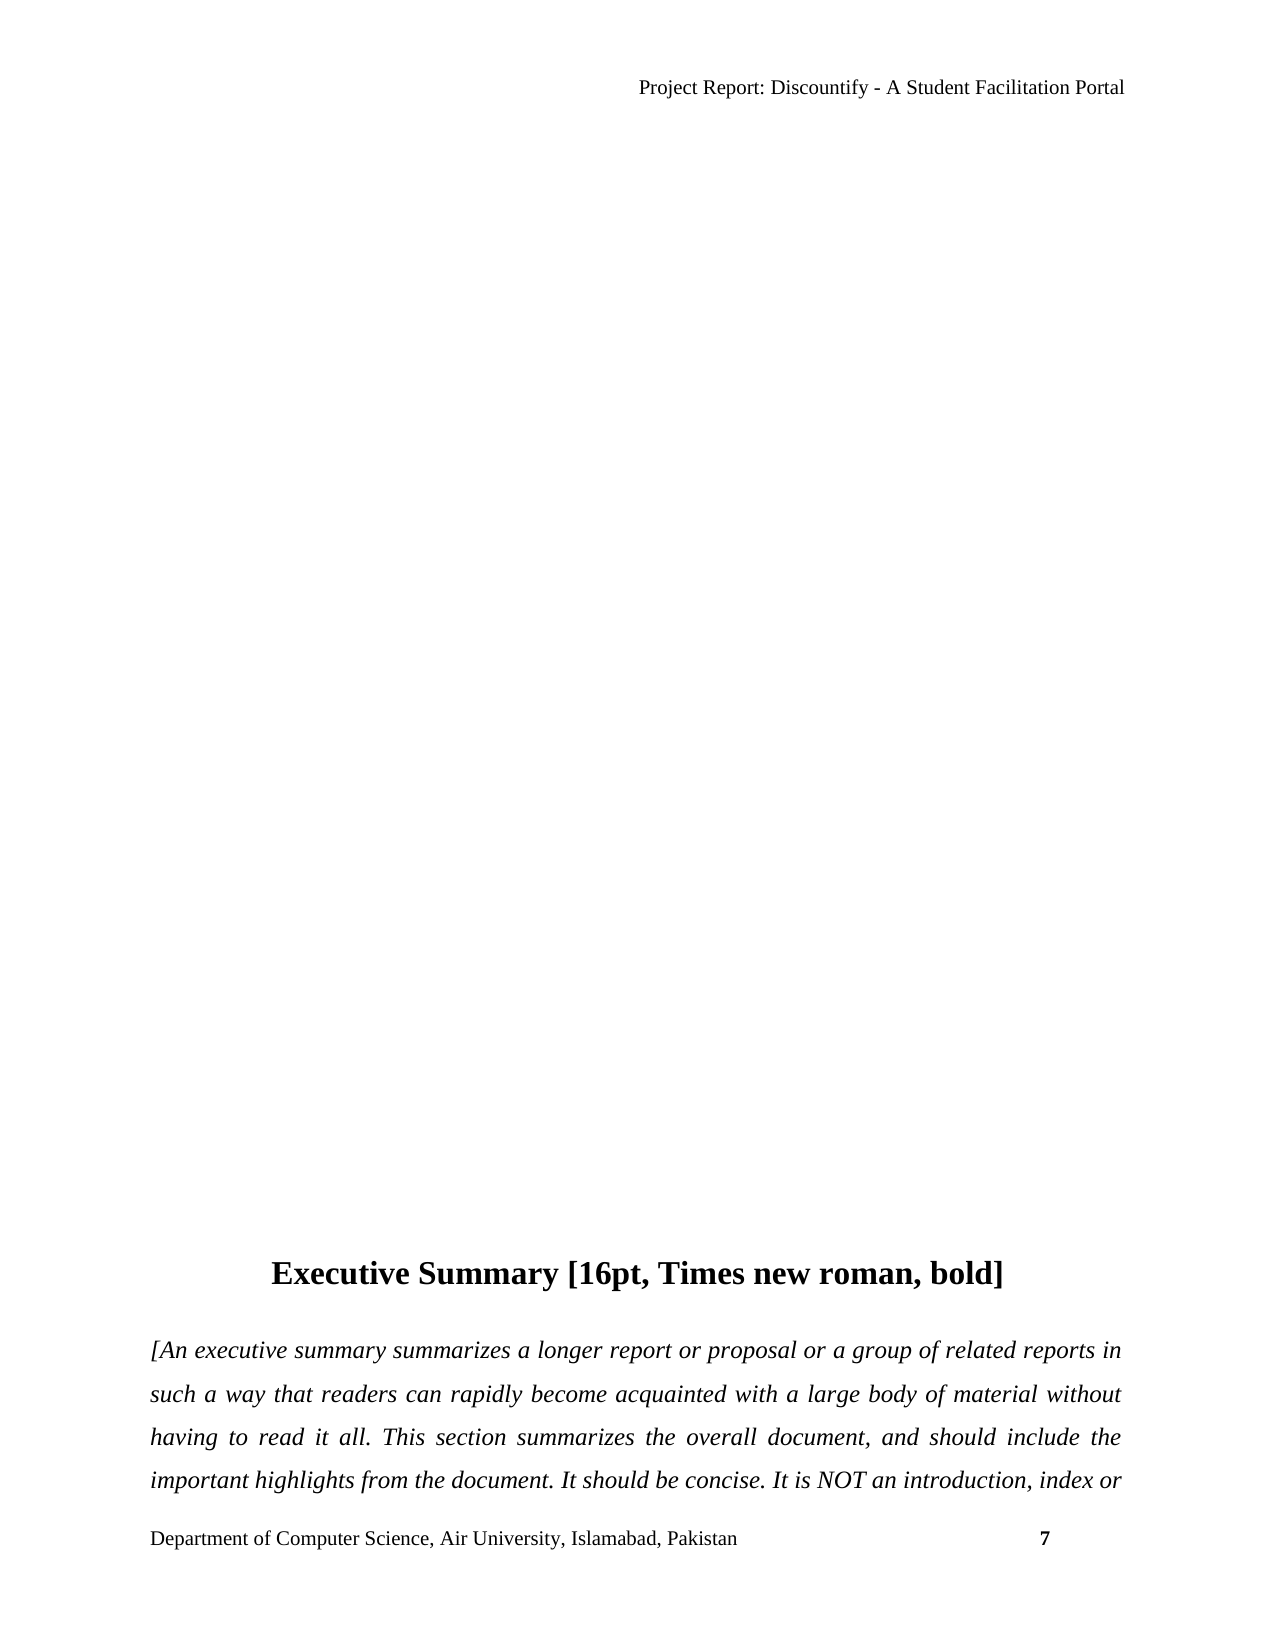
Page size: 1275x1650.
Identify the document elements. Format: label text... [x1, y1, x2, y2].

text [150, 1336, 1125, 1494]
subtitle Executive Summary [16pt, Times new roman, bold] [150, 1253, 1125, 1291]
